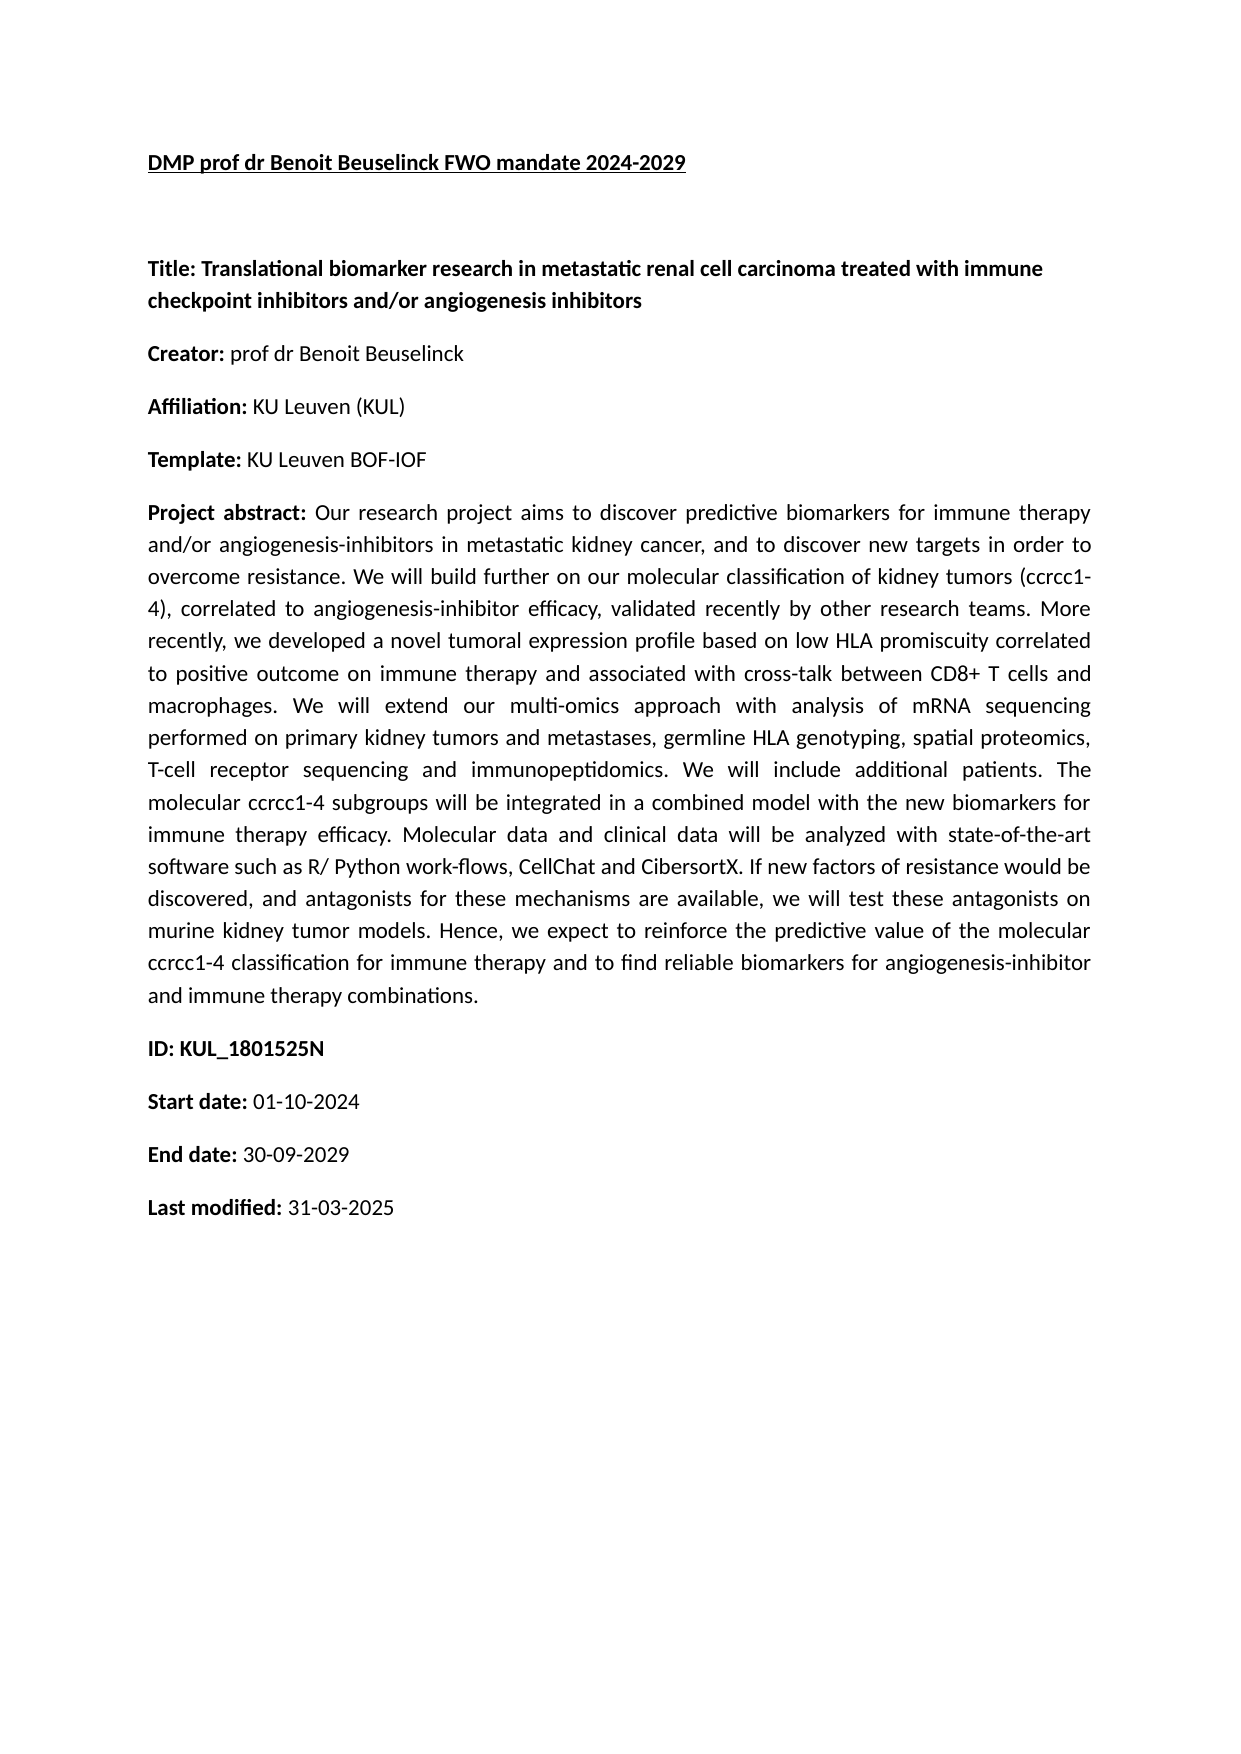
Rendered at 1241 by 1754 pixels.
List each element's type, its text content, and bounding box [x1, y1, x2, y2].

text Project abstract: Our research project aims to discover predictive biomarkers for immune therapy and/or angiogenesis-inhibitors in metastatic kidney cancer, and to discover new targets in order to overcome resistance. We will build further on our molecular classification of kidney tumors (ccrcc1-4), correlated to angiogenesis-inhibitor efficacy, validated recently by other research teams. More recently, we developed a novel tumoral expression profile based on low HLA promiscuity correlated to positive outcome on immune therapy and associated with cross-talk between CD8+ T cells and macrophages. We will extend our multi-omics approach with analysis of mRNA sequencing performed on primary kidney tumors and metastases, germline HLA genotyping, spatial proteomics, T-cell receptor sequencing and immunopeptidomics. We will include additional patients. The molecular ccrcc1-4 subgroups will be integrated in a combined model with the new biomarkers for immune therapy efficacy. Molecular data and clinical data will be analyzed with state-of-the-art software such as R/ Python work-flows, CellChat and CibersortX. If new factors of resistance would be discovered, and antagonists for these mechanisms are available, we will test these antagonists on murine kidney tumor models. Hence, we expect to reinforce the predictive value of the molecular ccrcc1-4 classification for immune therapy and to find reliable biomarkers for angiogenesis-inhibitor and immune therapy combinations. [148, 498, 1093, 1009]
text Title: Translational biomarker research in metastatic renal cell carcinoma treated with immune checkpoint inhibitors and/or angiogenesis inhibitors [148, 254, 1093, 314]
text Affiliation: KU Leuven (KUL) [148, 392, 1093, 420]
text Start date: 01-10-2024 [148, 1087, 1093, 1115]
text Last modified: 31-03-2025 [148, 1193, 1093, 1221]
text Template: KU Leuven BOF-IOF [148, 445, 1093, 473]
text End date: 30-09-2029 [148, 1140, 1093, 1168]
text DMP prof dr Benoit Beuselinck FWO mandate 2024-2029 [148, 148, 1093, 176]
text Creator: prof dr Benoit Beuselinck [148, 339, 1093, 367]
text ID: KUL_1801525N [148, 1034, 1093, 1062]
